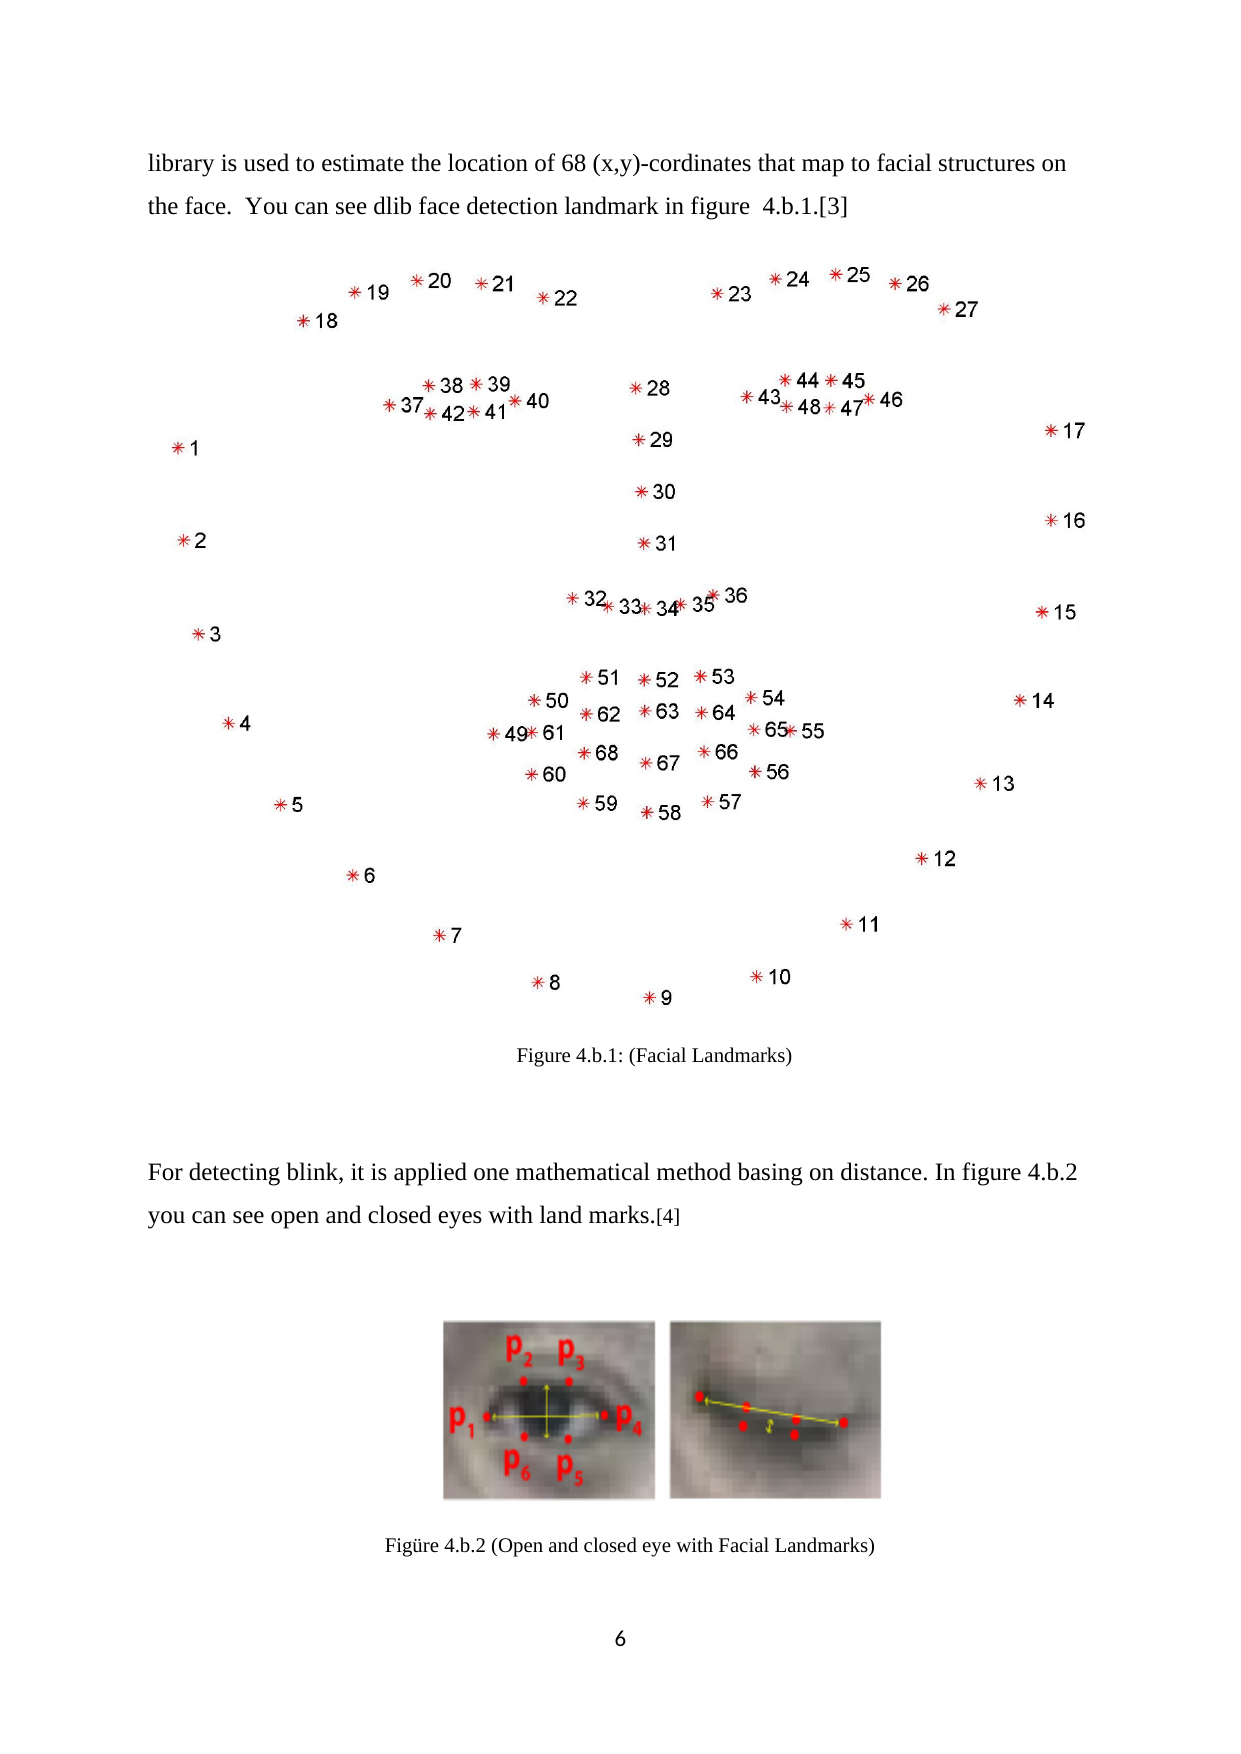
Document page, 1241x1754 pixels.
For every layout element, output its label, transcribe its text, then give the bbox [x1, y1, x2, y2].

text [148, 148, 1093, 219]
text For detecting blink, it is applied one mathematical method basing on distance. In figure 4.b.2 you can see open and closed eyes with land marks.[4] [148, 1157, 1093, 1228]
picture [442, 1319, 886, 1503]
text Figure 4.b.1: (Facial Landmarks) [148, 1043, 1093, 1067]
picture [147, 250, 1093, 1013]
text Figüre 4.b.2 (Open and closed eye with Facial Landmarks) [369, 1533, 1093, 1557]
